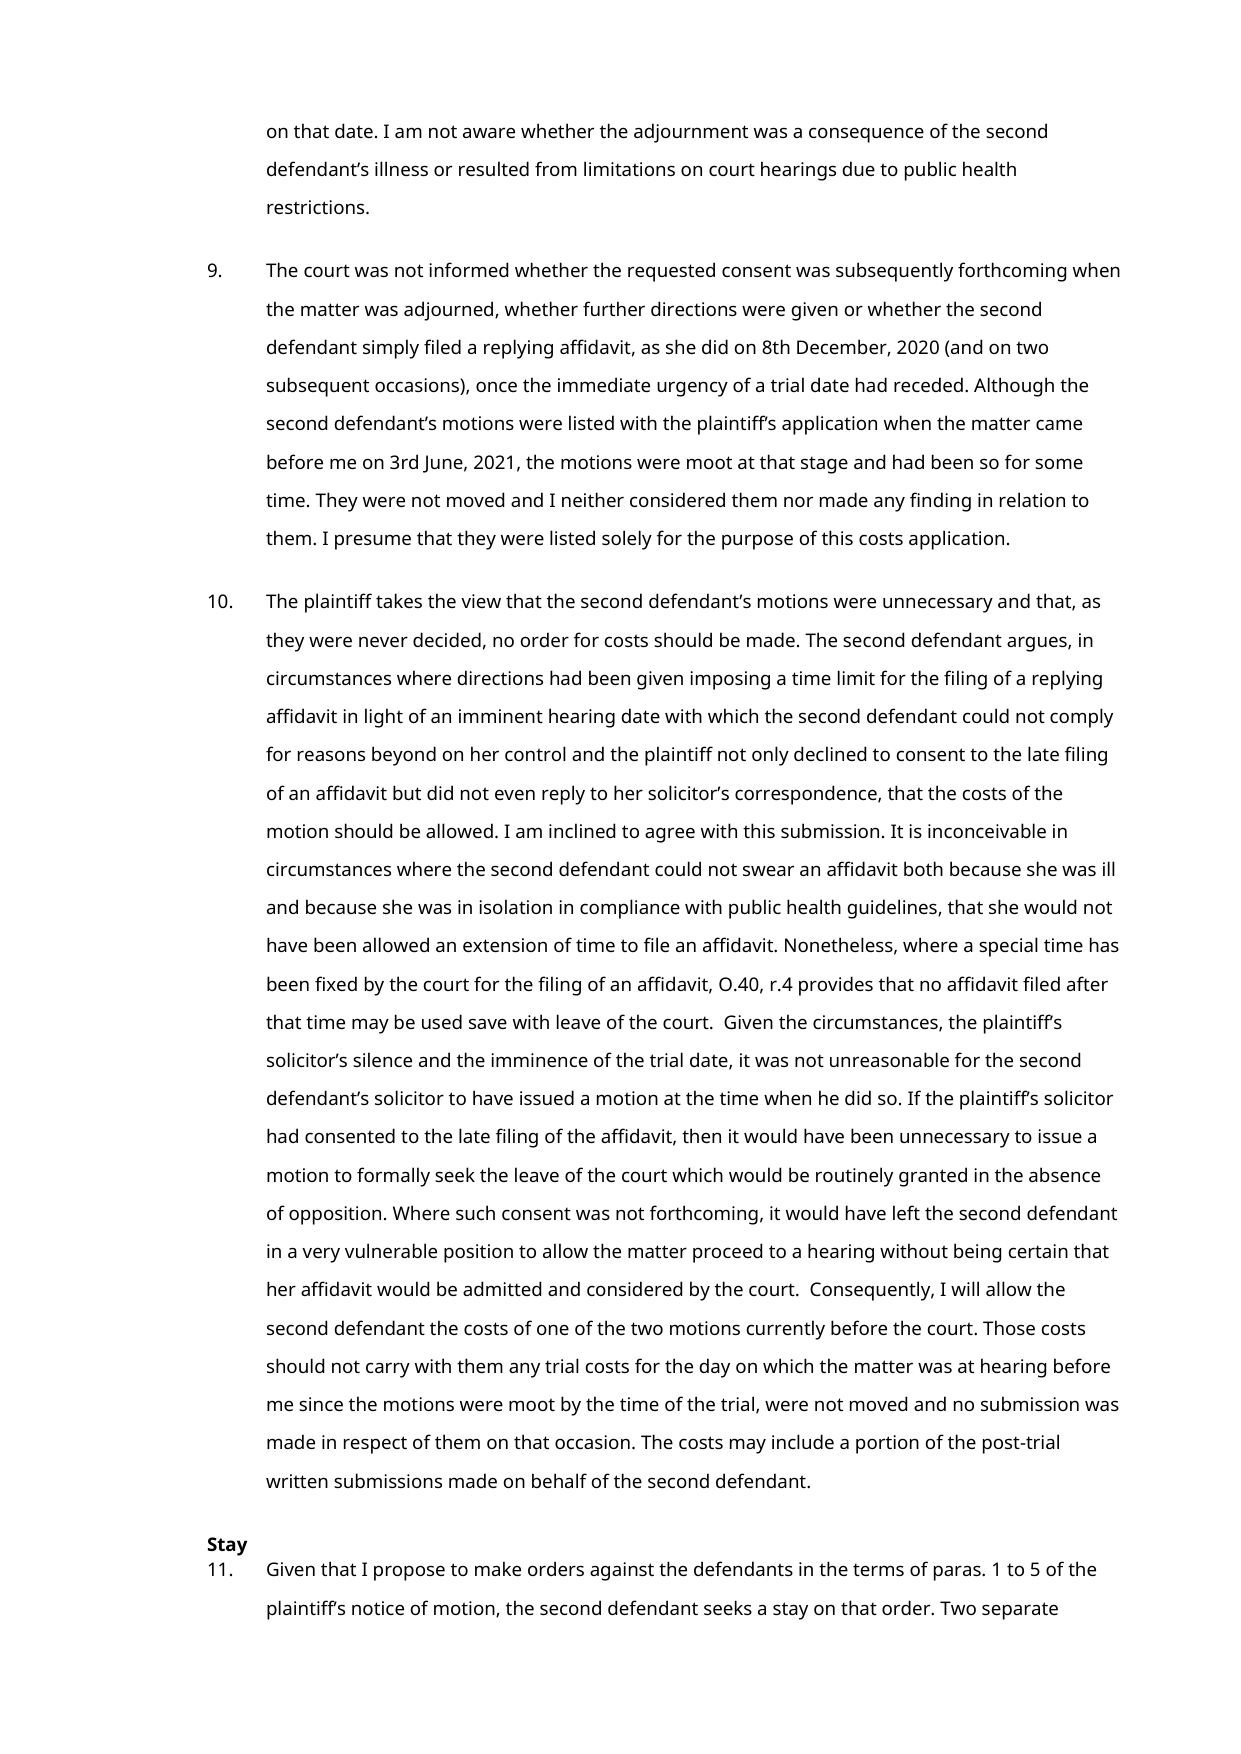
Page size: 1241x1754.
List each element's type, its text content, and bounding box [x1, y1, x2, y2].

text 10. The plaintiff takes the view that the second defendant’s motions were unnecessary and that, as they were never decided, no order for costs should be made. The second defendant argues, in circumstances where directions had been given imposing a time limit for the filing of a replying affidavit in light of an imminent hearing date with which the second defendant could not comply for reasons beyond on her control and the plaintiff not only declined to consent to the late filing of an affidavit but did not even reply to her solicitor’s correspondence, that the costs of the motion should be allowed. I am inclined to agree with this submission. It is inconceivable in circumstances where the second defendant could not swear an affidavit both because she was ill and because she was in isolation in compliance with public health guidelines, that she would not have been allowed an extension of time to file an affidavit. Nonetheless, where a special time has been fixed by the court for the filing of an affidavit, O.40, r.4 provides that no affidavit filed after that time may be used save with leave of the court. Given the circumstances, the plaintiff’s solicitor’s silence and the imminence of the trial date, it was not unreasonable for the second defendant’s solicitor to have issued a motion at the time when he did so. If the plaintiff’s solicitor had consented to the late filing of the affidavit, then it would have been unnecessary to issue a motion to formally seek the leave of the court which would be routinely granted in the absence of opposition. Where such consent was not forthcoming, it would have left the second defendant in a very vulnerable position to allow the matter proceed to a hearing without being certain that her affidavit would be admitted and considered by the court. Consequently, I will allow the second defendant the costs of one of the two motions currently before the court. Those costs should not carry with them any trial costs for the day on which the matter was at hearing before me since the motions were moot by the time of the trial, were not moved and no submission was made in respect of them on that occasion. The costs may include a portion of the post-trial written submissions made on behalf of the second defendant. [207, 589, 1122, 1493]
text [207, 1557, 1122, 1620]
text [207, 118, 1122, 220]
subtitle Stay [207, 1531, 1122, 1557]
text 9. The court was not informed whether the requested consent was subsequently forthcoming when the matter was adjourned, whether further directions were given or whether the second defendant simply filed a replying affidavit, as she did on 8th December, 2020 (and on two subsequent occasions), once the immediate urgency of a trial date had receded. Although the second defendant’s motions were listed with the plaintiff’s application when the matter came before me on 3rd June, 2021, the motions were moot at that stage and had been so for some time. They were not moved and I neither considered them nor made any finding in relation to them. I presume that they were listed solely for the purpose of this costs application. [207, 258, 1122, 551]
